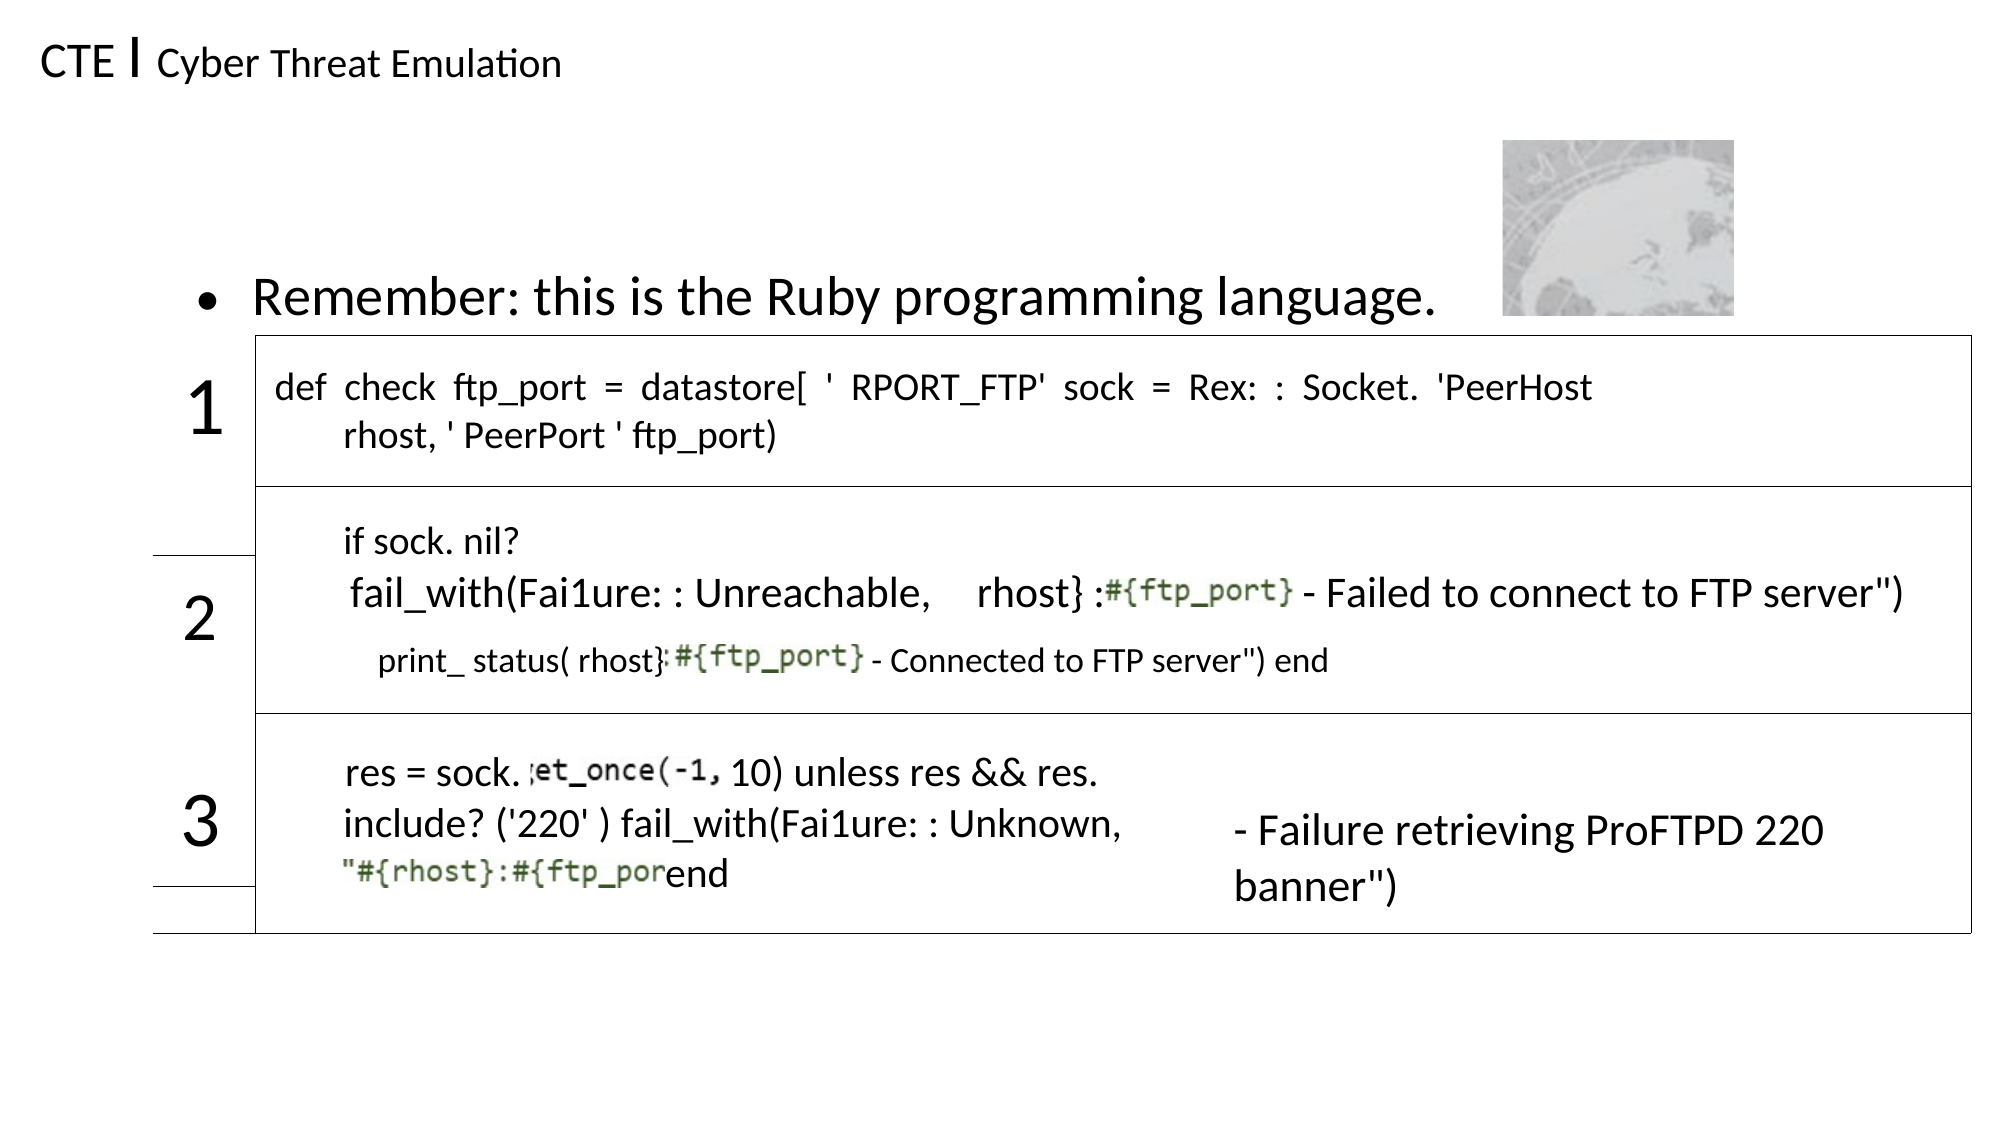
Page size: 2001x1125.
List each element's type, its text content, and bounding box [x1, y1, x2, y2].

table_cell 2 3 [153, 556, 255, 886]
picture [530, 756, 720, 787]
table_header 1 [153, 335, 255, 554]
picture [1502, 140, 1734, 316]
list Remember: this is the Ruby programming language. [195, 140, 1827, 329]
table_cell res = sock. 10) unless res && res. include? ('220' ) fail_with(Fai1ure: : Unknown, end [256, 714, 1233, 933]
picture [1105, 578, 1293, 607]
picture [664, 644, 864, 673]
picture [343, 859, 665, 888]
table_cell - Failure retrieving ProFTPD 220 banner") [1233, 714, 1971, 933]
table_cell [153, 887, 255, 933]
table_header def check ftp_port = datastore[ ' RPORT_FTP' sock = Rex: : Socket. 'PeerHost rhost, ' PeerPort ' ftp_port) [256, 336, 1971, 486]
table_cell if sock. nil? fail_with(Fai1ure: : Unreachable, rhost} : - Failed to connect to FTP server") print_ status( rhost} - Connected to FTP server") end [256, 487, 1971, 712]
